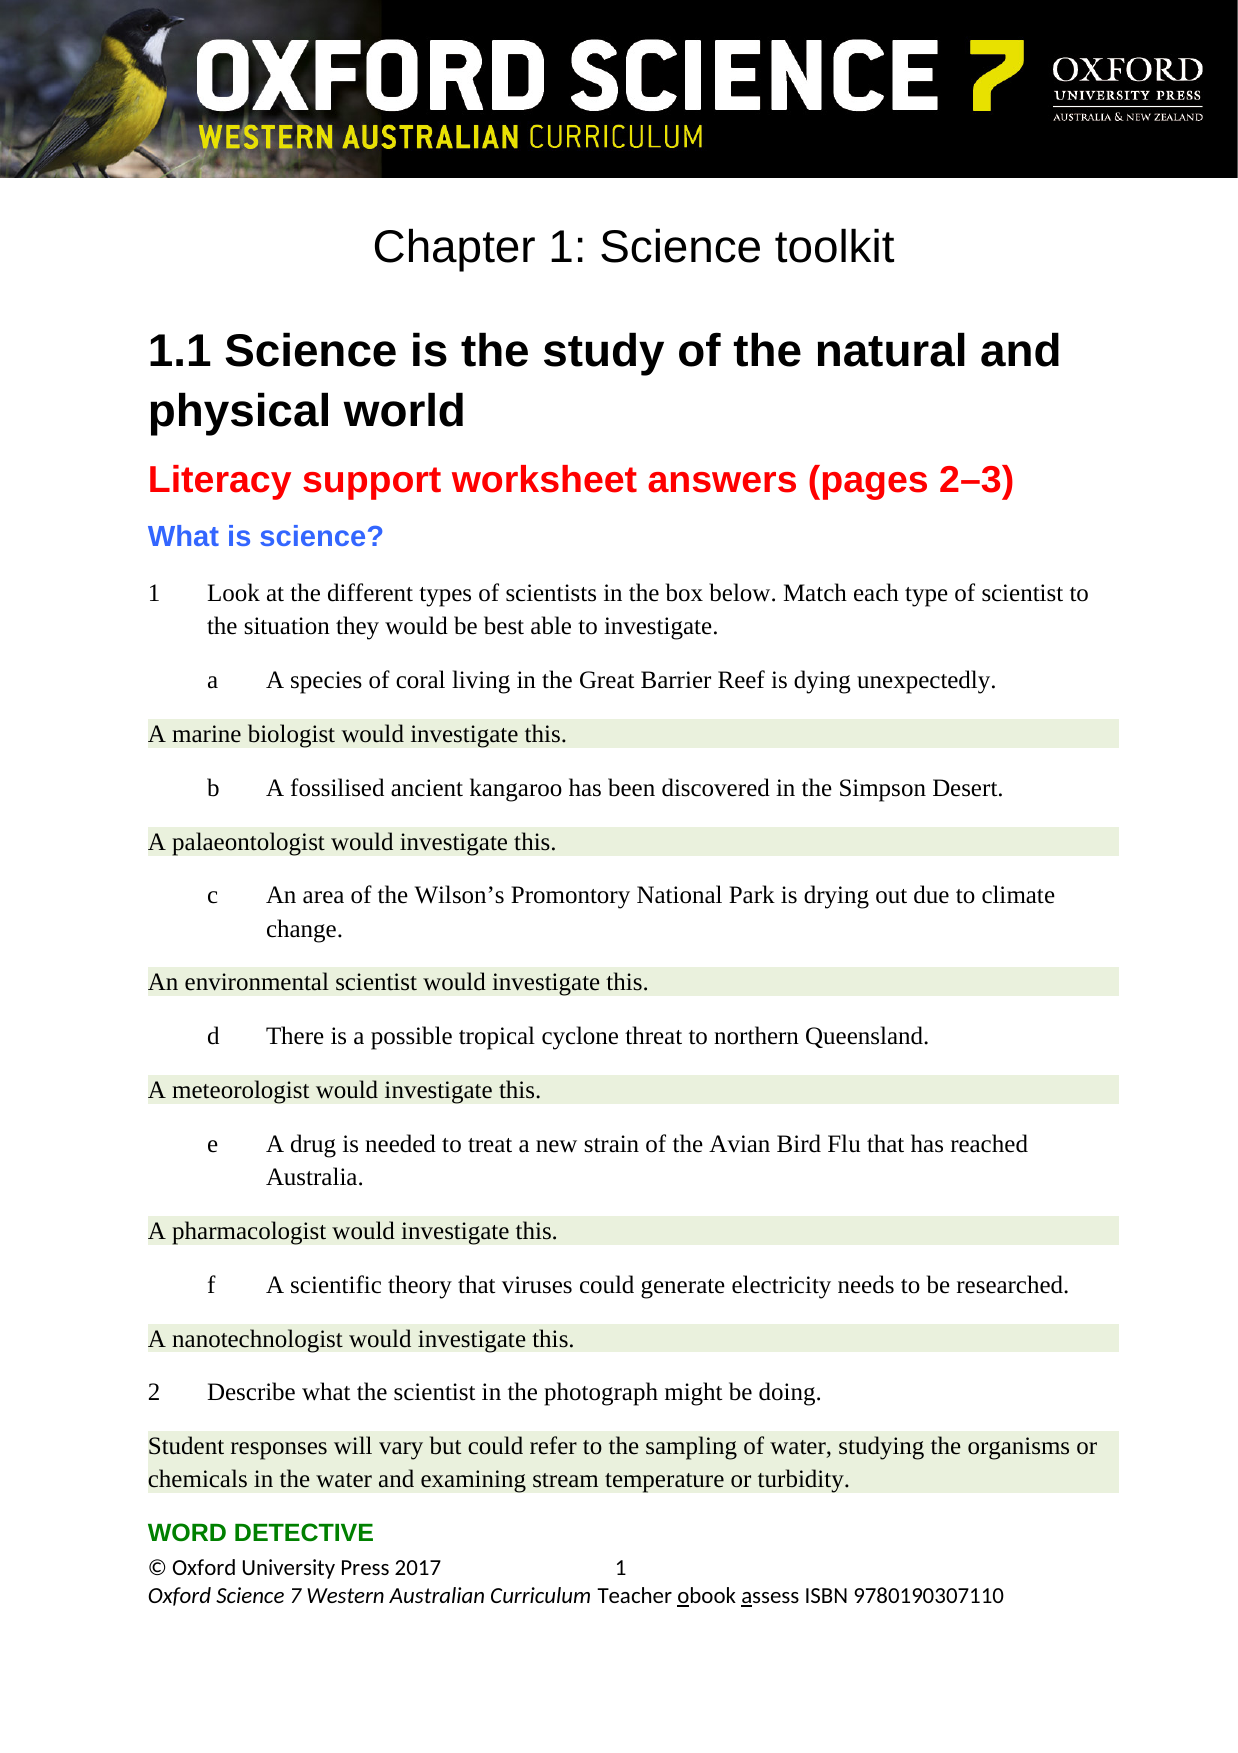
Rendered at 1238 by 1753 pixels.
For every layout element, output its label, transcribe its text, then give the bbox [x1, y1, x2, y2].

text An environmental scientist would investigate this. [148, 967, 1119, 996]
text WORD DETECTIVE [148, 1518, 1119, 1547]
list a A species of coral living in the Great Barrier Reef is dying unexpectedly. [207, 665, 1119, 694]
list c An area of the Wilson’s Promontory National Park is drying out due to climate change. [207, 881, 1119, 942]
text A meteorologist would investigate this. [148, 1075, 1119, 1104]
list 2 Describe what the scientist in the photograph might be doing. [148, 1377, 1119, 1406]
text A pharmacologist would investigate this. [148, 1216, 1119, 1245]
text A palaeontologist would investigate this. [148, 827, 1119, 856]
picture [0, 0, 1238, 178]
list 1 Look at the different types of scientists in the box below. Match each type of scientist to the situation they would be best able to investigate. [148, 578, 1119, 640]
text A nanotechnologist would investigate this. [148, 1324, 1119, 1352]
list d There is a possible tropical cyclone threat to northern Queensland. [207, 1021, 1119, 1050]
text Chapter 1: Science toolkit [148, 219, 1119, 272]
text Literacy support worksheet answers (pages 2–3) [148, 457, 1119, 500]
text Student responses will vary but could refer to the sampling of water, studying the organisms or chemicals in the water and examining stream temperature or turbidity. [148, 1431, 1119, 1493]
list f A scientific theory that viruses could generate electricity needs to be researched. [207, 1270, 1119, 1298]
text A marine biologist would investigate this. [148, 719, 1119, 748]
text 1.1 Science is the study of the natural and physical world [148, 323, 1119, 437]
list e A drug is needed to treat a new strain of the Avian Bird Flu that has reached Australia. [207, 1129, 1119, 1191]
text What is science? [148, 519, 1119, 552]
list b A fossilised ancient kangaroo has been discovered in the Simpson Desert. [207, 773, 1119, 802]
